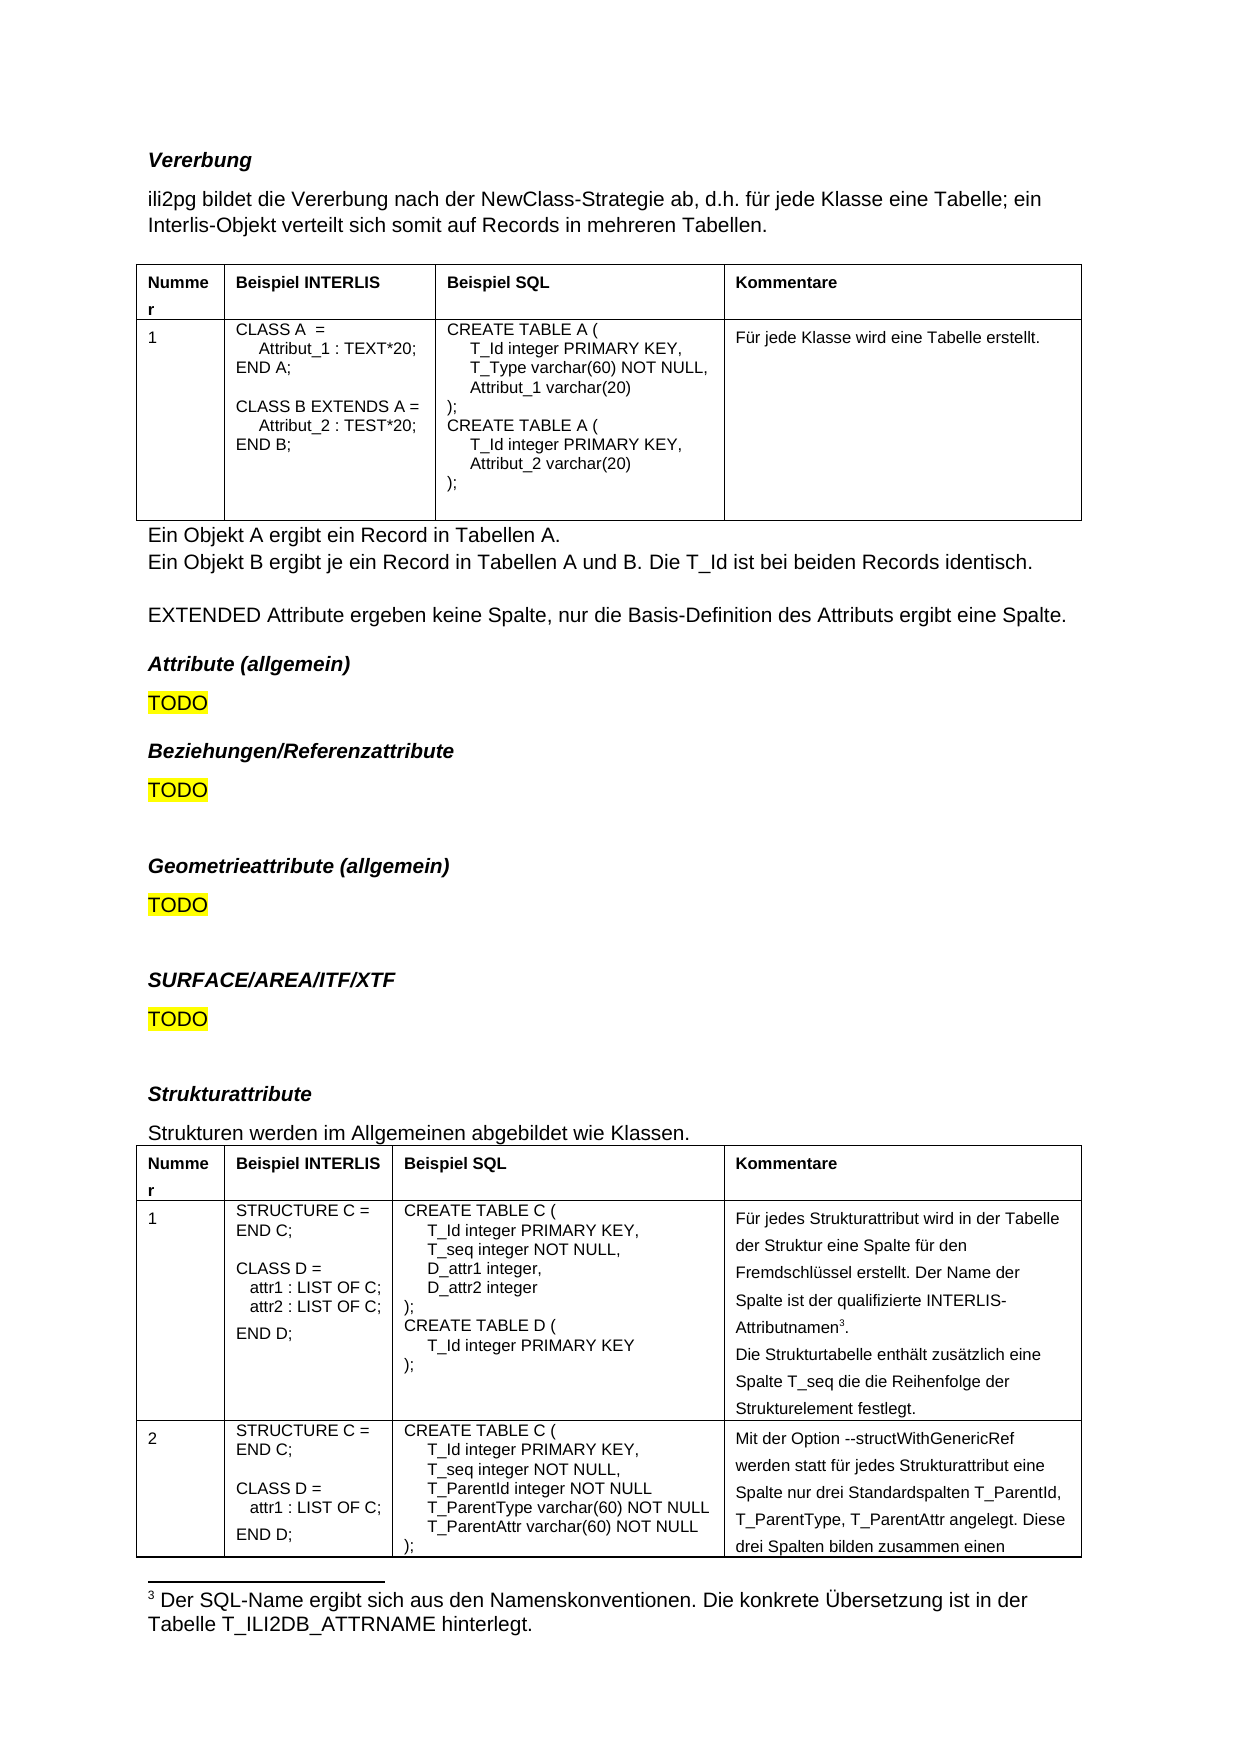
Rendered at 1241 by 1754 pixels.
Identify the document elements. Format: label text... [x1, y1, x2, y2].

table_cell CREATE TABLE C ( T_Id integer PRIMARY KEY, T_seq integer NOT NULL, D_attr1 integer, D_attr2 integer ); CREATE TABLE D ( T_Id integer PRIMARY KEY ); [393, 1201, 724, 1420]
table_cell CLASS A = Attribut_1 : TEXT*20; END A; CLASS B EXTENDS A = Attribut_2 : TEST*20; END B; [225, 320, 435, 519]
text Ein Objekt A ergibt ein Record in Tabellen A. [148, 521, 1093, 547]
table_cell Für jedes Strukturattribut wird in der Tabelle der Struktur eine Spalte für den Fremdschlüssel erstellt. Der Name der Spalte ist der qualifizierte INTERLIS-Attributnamen. Die Strukturtabelle enthält zusätzlich eine Spalte T_seq die die Reihenfolge der Strukturelement festlegt. [725, 1201, 1081, 1420]
table_header Kommentare [725, 1146, 1081, 1200]
table_header Beispiel INTERLIS [225, 265, 435, 319]
table_header Nummer [137, 1146, 224, 1200]
subtitle Attribute (allgemein) [148, 652, 1093, 676]
text TODO [148, 890, 1093, 916]
subtitle SURFACE/AREA/ITF/XTF [148, 968, 1093, 992]
text TODO [148, 776, 1093, 802]
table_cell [225, 1421, 392, 1556]
text EXTENDED Attribute ergeben keine Spalte, nur die Basis-Definition des Attributs ergibt eine Spalte. [148, 600, 1093, 627]
table_header Beispiel INTERLIS [225, 1146, 392, 1200]
table_cell CREATE TABLE A ( T_Id integer PRIMARY KEY, T_Type varchar(60) NOT NULL, Attribut_1 varchar(20) ); CREATE TABLE A ( T_Id integer PRIMARY KEY, Attribut_2 varchar(20) ); [436, 320, 724, 519]
table_header Beispiel SQL [393, 1146, 724, 1200]
table_header Kommentare [725, 265, 1081, 319]
text Strukturen werden im Allgemeinen abgebildet wie Klassen. [148, 1118, 1093, 1145]
text Ein Objekt B ergibt je ein Record in Tabellen A und B. Die T_Id ist bei beiden Records identisch. [148, 547, 1093, 574]
table_cell STRUCTURE C = END C; CLASS D = attr1 : LIST OF C; attr2 : LIST OF C; END D; [225, 1201, 392, 1420]
subtitle Geometrieattribute (allgemein) [148, 853, 1093, 877]
subtitle Beziehungen/Referenzattribute [148, 739, 1093, 763]
subtitle Vererbung [148, 148, 1093, 172]
text TODO [148, 1004, 1093, 1031]
table_cell 1 [137, 320, 224, 519]
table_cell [393, 1421, 724, 1556]
table_cell 2 [137, 1421, 224, 1556]
text TODO [148, 688, 1093, 714]
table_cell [725, 1421, 1081, 1556]
text ili2pg bildet die Vererbung nach der NewClass-Strategie ab, d.h. für jede Klasse eine Tabelle; ein Interlis-Objekt verteilt sich somit auf Records in mehreren Tabellen. [148, 184, 1093, 237]
table_header Beispiel SQL [436, 265, 724, 319]
table_header Nummer [137, 265, 224, 319]
table_cell 1 [137, 1201, 224, 1420]
table_cell Für jede Klasse wird eine Tabelle erstellt. [725, 320, 1081, 519]
subtitle Strukturattribute [148, 1082, 1093, 1106]
